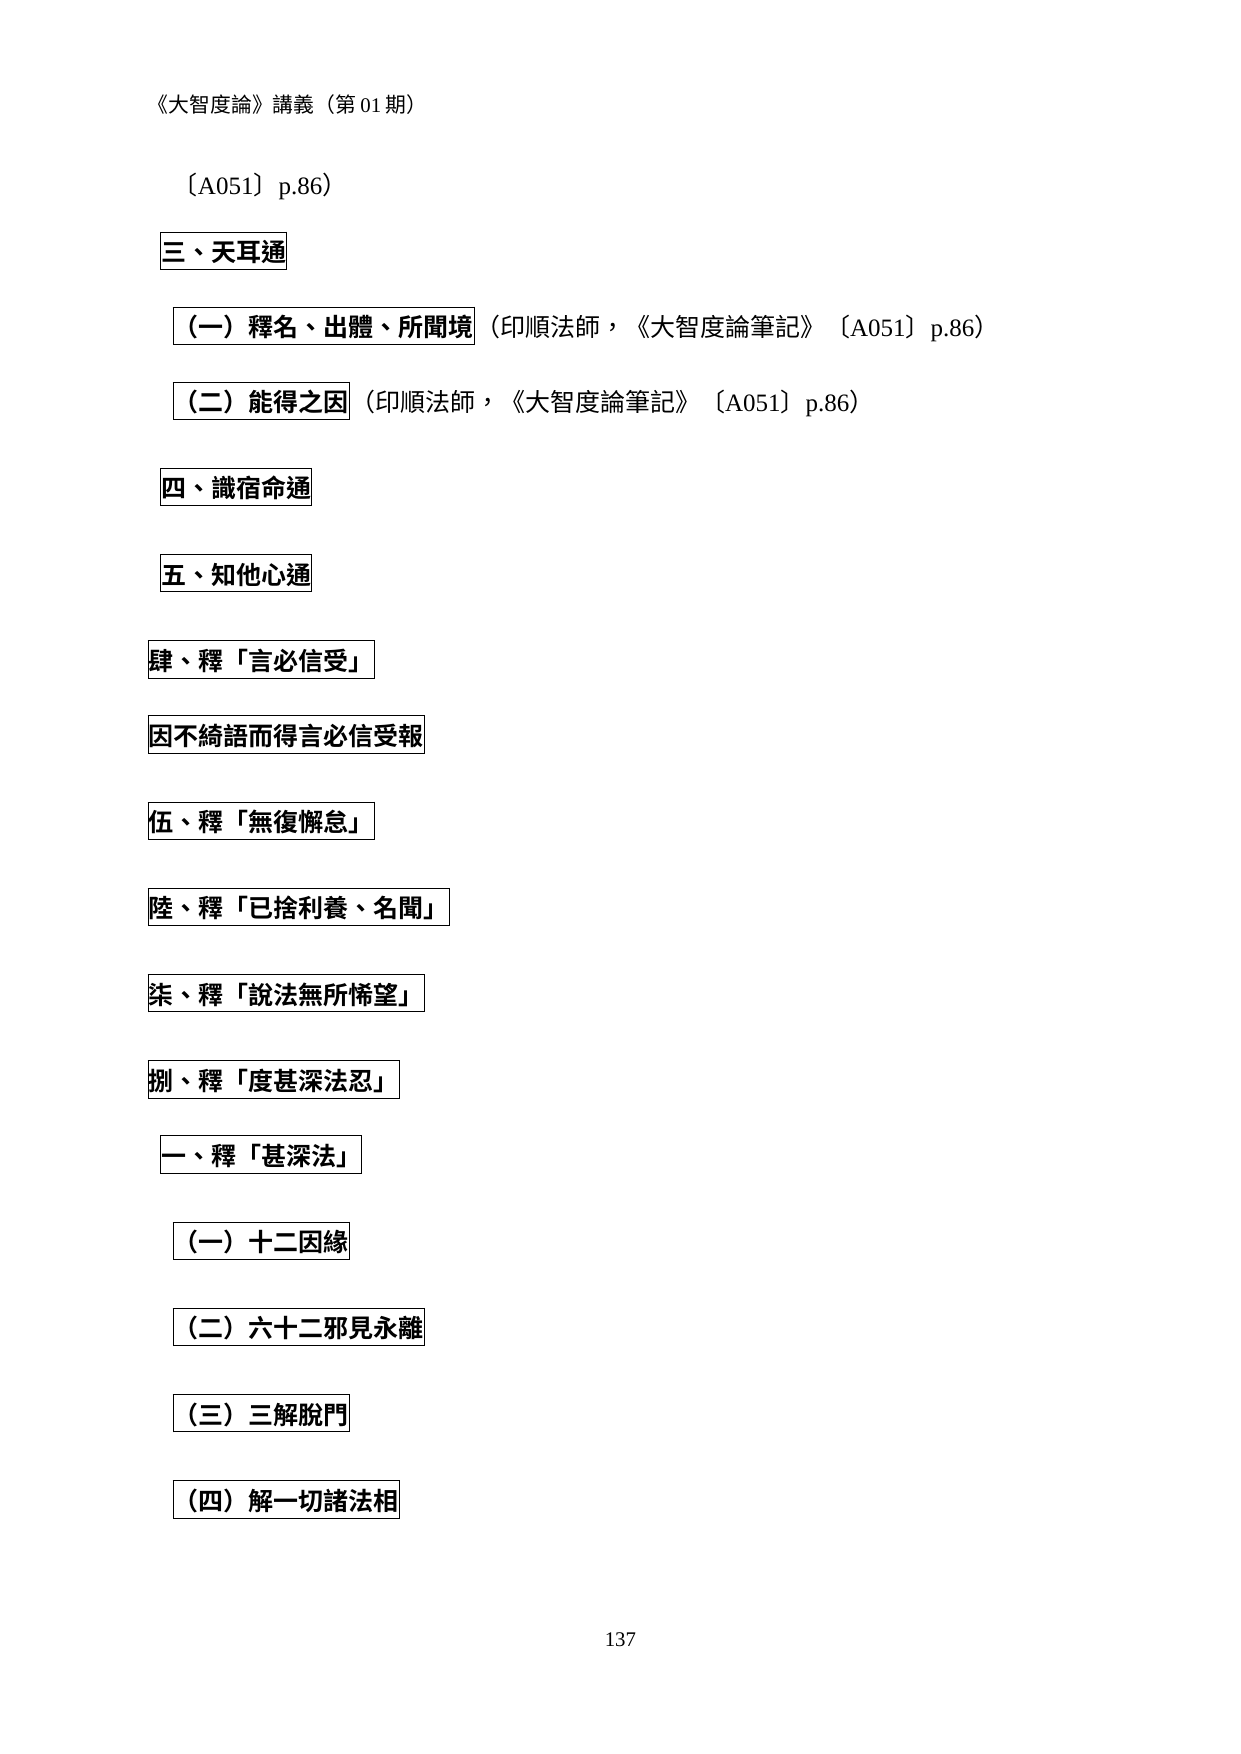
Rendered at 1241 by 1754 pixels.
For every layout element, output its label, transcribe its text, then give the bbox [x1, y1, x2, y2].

text 五、知他心通 [160, 536, 1092, 611]
text 捌、釋「度甚深法忍」 [148, 1042, 1092, 1117]
text （一）十二因緣 [173, 1203, 1092, 1278]
text 四、識宿命通 [160, 449, 1092, 524]
text 柒、釋「說法無所悕望」 [148, 956, 1092, 1031]
text （四）解一切諸法相 [173, 1462, 1092, 1537]
text 陸、釋「已捨利養、名聞」 [148, 869, 1092, 944]
text （二）六十二邪見永離 [173, 1289, 1092, 1364]
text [173, 164, 1092, 202]
text 因不綺語而得言必信受報 [148, 697, 1092, 772]
text 一、釋「甚深法」 [160, 1117, 1092, 1192]
text （一）釋名、出體、所聞境（印順法師，《大智度論筆記》〔A051〕p.86） [173, 288, 1092, 363]
text 肆、釋「言必信受」 [148, 622, 1092, 697]
text 伍、釋「無復懈怠」 [148, 783, 1092, 858]
text 三、天耳通 [160, 213, 1092, 288]
text （二）能得之因（印順法師，《大智度論筆記》〔A051〕p.86） [173, 363, 1092, 438]
text （三）三解脫門 [173, 1376, 1092, 1451]
